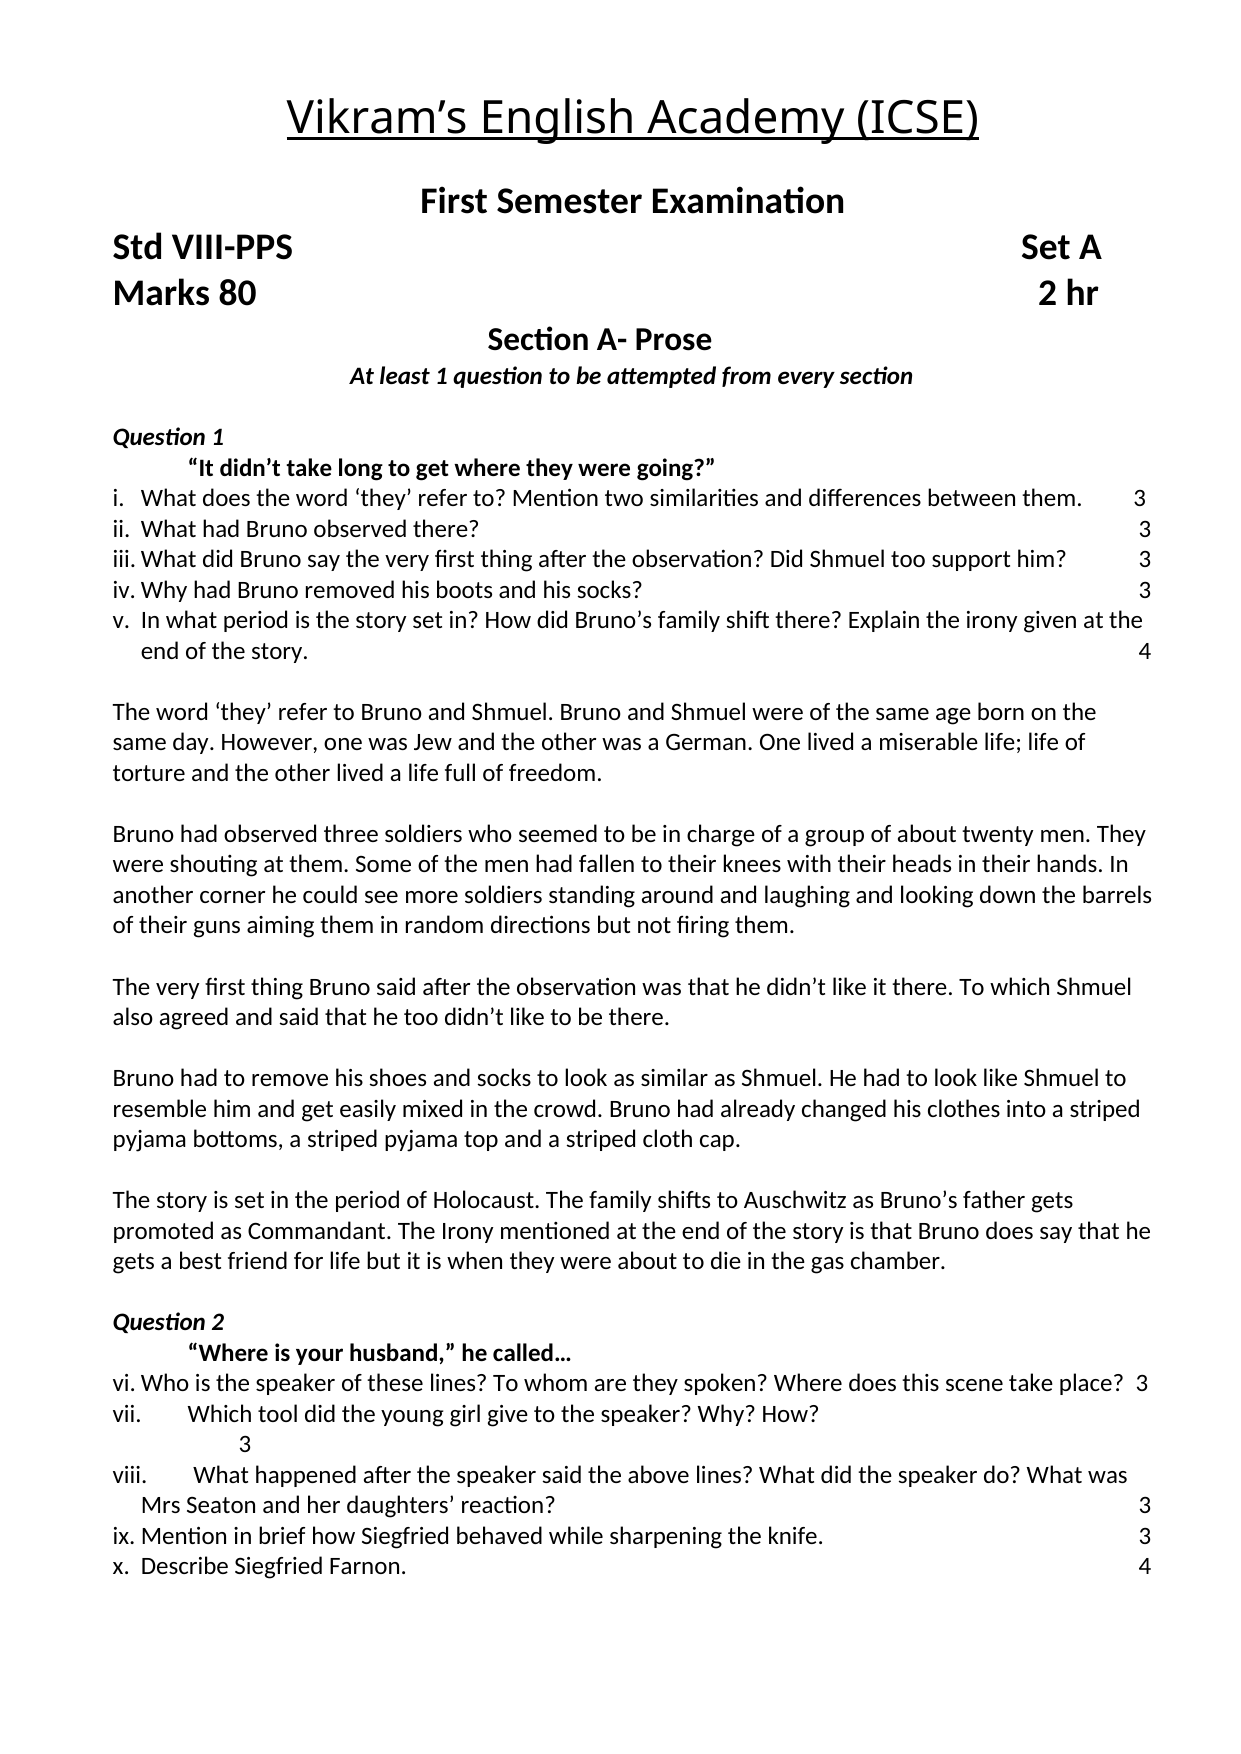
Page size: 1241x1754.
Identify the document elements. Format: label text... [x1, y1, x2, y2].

text The story is set in the period of Holocaust. The family shifts to Auschwitz as Bruno’s father gets promoted as Commandant. The Irony mentioned at the end of the story is that Bruno does say that he gets a best friend for life but it is when they were about to die in the gas chamber. [112, 1184, 1153, 1276]
list What happened after the speaker said the above lines? What did the speaker do? What was Mrs Seaton and her daughters’ reaction? 3 [112, 1459, 1153, 1520]
list In what period is the story set in? How did Bruno’s family shift there? Explain the irony given at the end of the story. 4 [112, 604, 1153, 665]
list Mention in brief how Siegfried behaved while sharpening the knife. 3 [112, 1520, 1153, 1551]
list What did Bruno say the very first thing after the observation? Did Shmuel too support him? 3 [112, 543, 1153, 574]
text Bruno had observed three soldiers who seemed to be in charge of a group of about twenty men. They were shouting at them. Some of the men had fallen to their knees with their heads in their hands. In another corner he could see more soldiers standing around and laughing and looking down the barrels of their guns aiming them in random directions but not firing them. [112, 818, 1153, 940]
text Question 1 [112, 421, 1153, 452]
list Which tool did the young girl give to the speaker? Why? How? 3 [112, 1398, 1153, 1459]
text “Where is your husband,” he called… [141, 1337, 1153, 1367]
text At least 1 question to be attempted from every section [112, 360, 1153, 391]
text The word ‘they’ refer to Bruno and Shmuel. Bruno and Shmuel were of the same age born on the same day. However, one was Jew and the other was a German. One lived a miserable life; life of torture and the other lived a life full of freedom. [112, 696, 1153, 787]
text The very first thing Bruno said after the observation was that he didn’t like it there. To which Shmuel also agreed and said that he too didn’t like to be there. [112, 971, 1153, 1032]
list Why had Bruno removed his boots and his socks? 3 [112, 574, 1153, 604]
list What does the word ‘they’ refer to? Mention two similarities and differences between them. 3 [112, 482, 1153, 513]
list What had Bruno observed there? 3 [112, 513, 1153, 543]
text Question 2 [112, 1306, 1153, 1337]
text Vikram’s English Academy (ICSE) [112, 84, 1153, 147]
list Who is the speaker of these lines? To whom are they spoken? Where does this scene take place? 3 [112, 1367, 1153, 1398]
text Std VIII-PPS Set A [112, 223, 1153, 268]
text “It didn’t take long to get where they were going?” [141, 452, 1153, 482]
list Describe Siegfried Farnon. 4 [112, 1551, 1153, 1581]
text Marks 80 2 hr Section A- Prose [112, 268, 1153, 360]
text First Semester Examination [112, 177, 1153, 223]
text Bruno had to remove his shoes and socks to look as similar as Shmuel. He had to look like Shmuel to resemble him and get easily mixed in the crowd. Bruno had already changed his clothes into a striped pyjama bottoms, a striped pyjama top and a striped cloth cap. [112, 1062, 1153, 1154]
